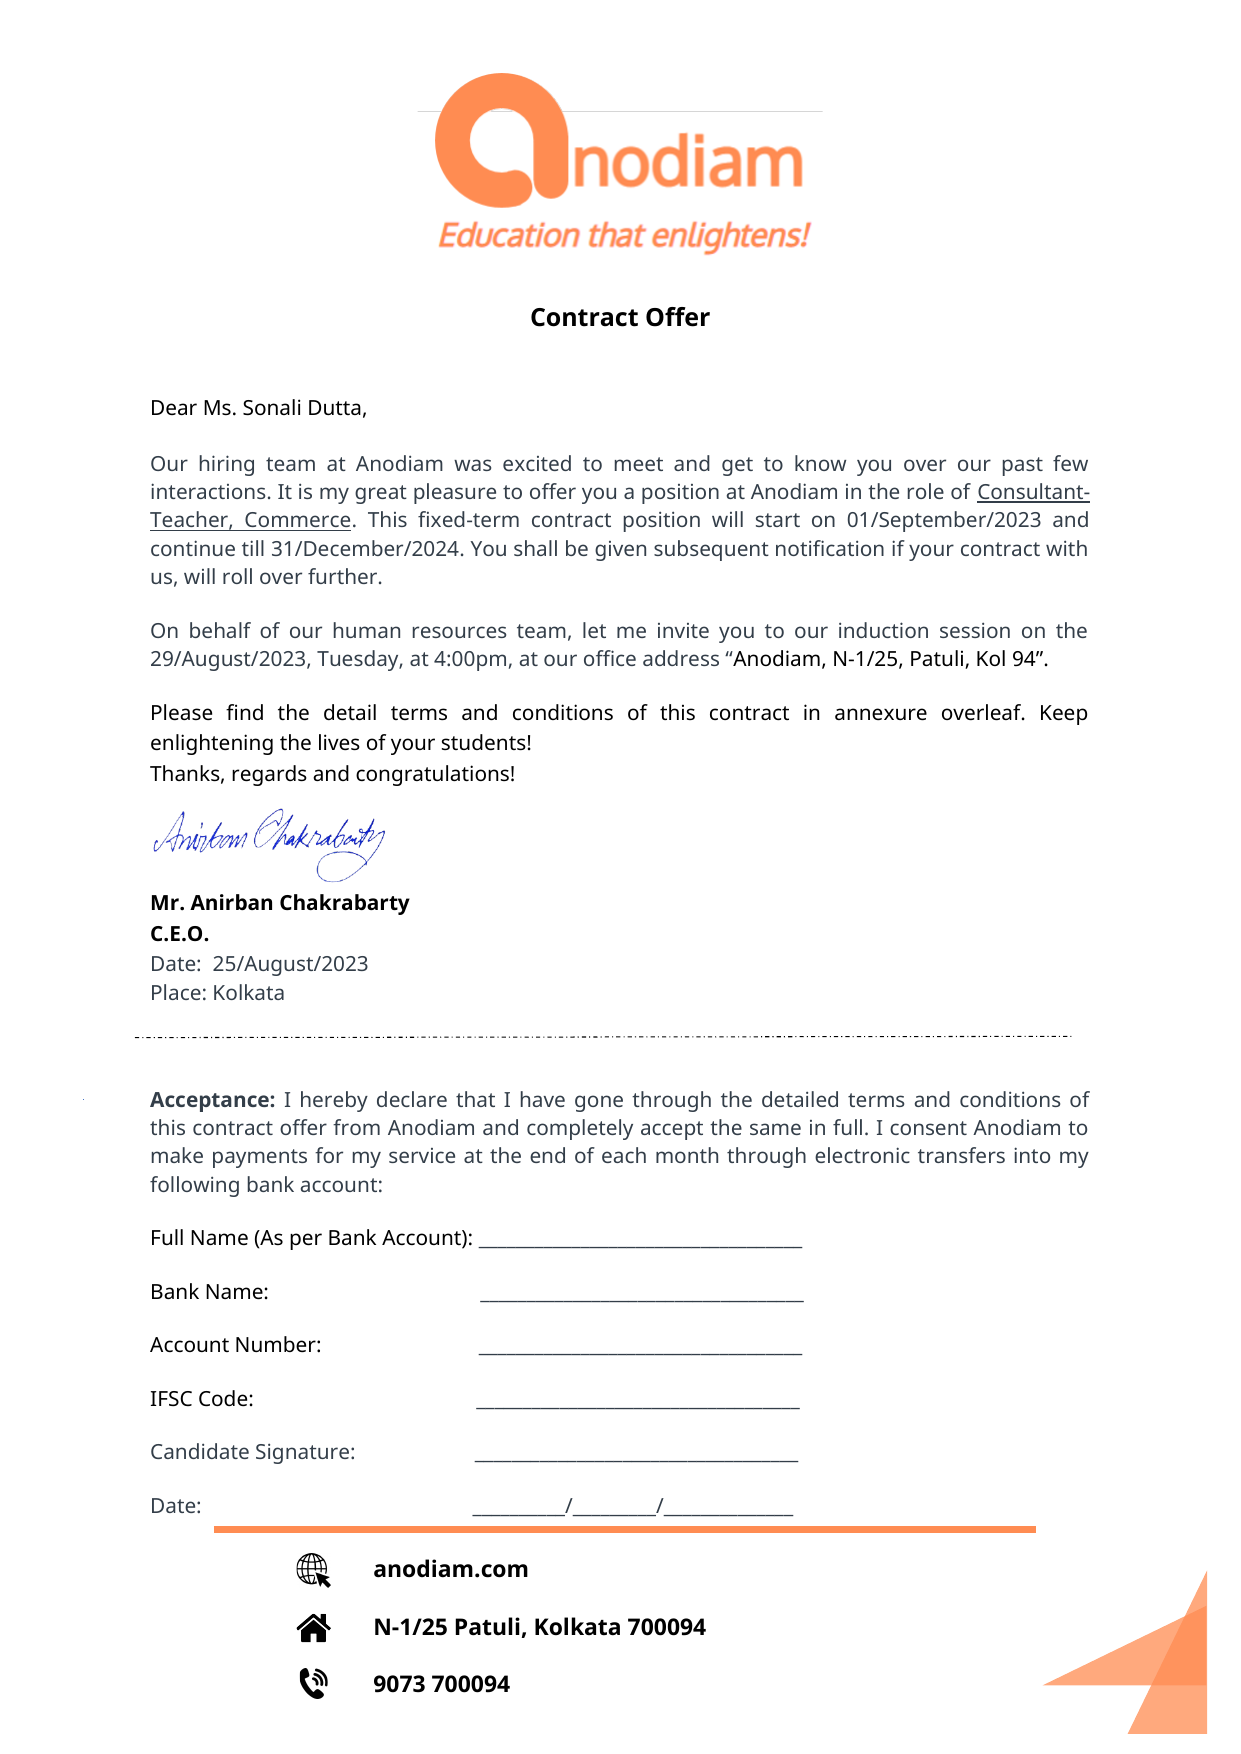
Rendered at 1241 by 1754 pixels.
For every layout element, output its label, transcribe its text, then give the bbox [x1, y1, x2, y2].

text Mr. Anirban Chakrabarty [150, 888, 1090, 917]
text Thanks, regards and congratulations! [150, 759, 1090, 787]
picture [299, 1668, 328, 1699]
text Account Number: ___________________________________ [150, 1330, 1090, 1359]
text Contract Offer [150, 300, 1090, 334]
picture [150, 806, 388, 886]
picture [296, 1553, 331, 1588]
text Bank Name: ___________________________________ [150, 1277, 1090, 1305]
text Date: 25/August/2023 [150, 949, 1090, 978]
text Our hiring team at Anodiam was excited to meet and get to know you over our past few interactions. It is my great pleasure to offer you a position at Anodiam in the role of Consultant-Teacher, Commerce. This fixed-term contract position will start on 01/September/2023 and continue till 31/December/2024. You shall be given subsequent notification if your contract with us, will roll over further. [150, 449, 1090, 591]
text On behalf of our human resources team, let me invite you to our induction session on the 29/August/2023, Tuesday, at 4:00pm, at our office address “Anodiam, N-1/25, Patuli, Kol 94”. [150, 616, 1090, 673]
text Date: __________/_________/______________ [150, 1491, 1090, 1519]
text Candidate Signature: ___________________________________ [150, 1437, 1090, 1466]
text Full Name (As per Bank Account): ___________________________________ [150, 1223, 1090, 1252]
picture [417, 73, 823, 263]
text C.E.O. [150, 919, 1090, 947]
text Place: Kolkata [150, 978, 1090, 1006]
text IFSC Code: ___________________________________ [150, 1384, 1090, 1412]
picture [296, 1611, 331, 1646]
text Acceptance: I hereby declare that I have gone through the detailed terms and conditions of this contract offer from Anodiam and completely accept the same in full. I consent Anodiam to make payments for my service at the end of each month through electronic transfers into my following bank account: [150, 1085, 1090, 1198]
text Dear Ms. Sonali Dutta, [150, 393, 1090, 422]
text Please find the detail terms and conditions of this contract in annexure overleaf. Keep enlightening the lives of your students! [150, 698, 1090, 757]
